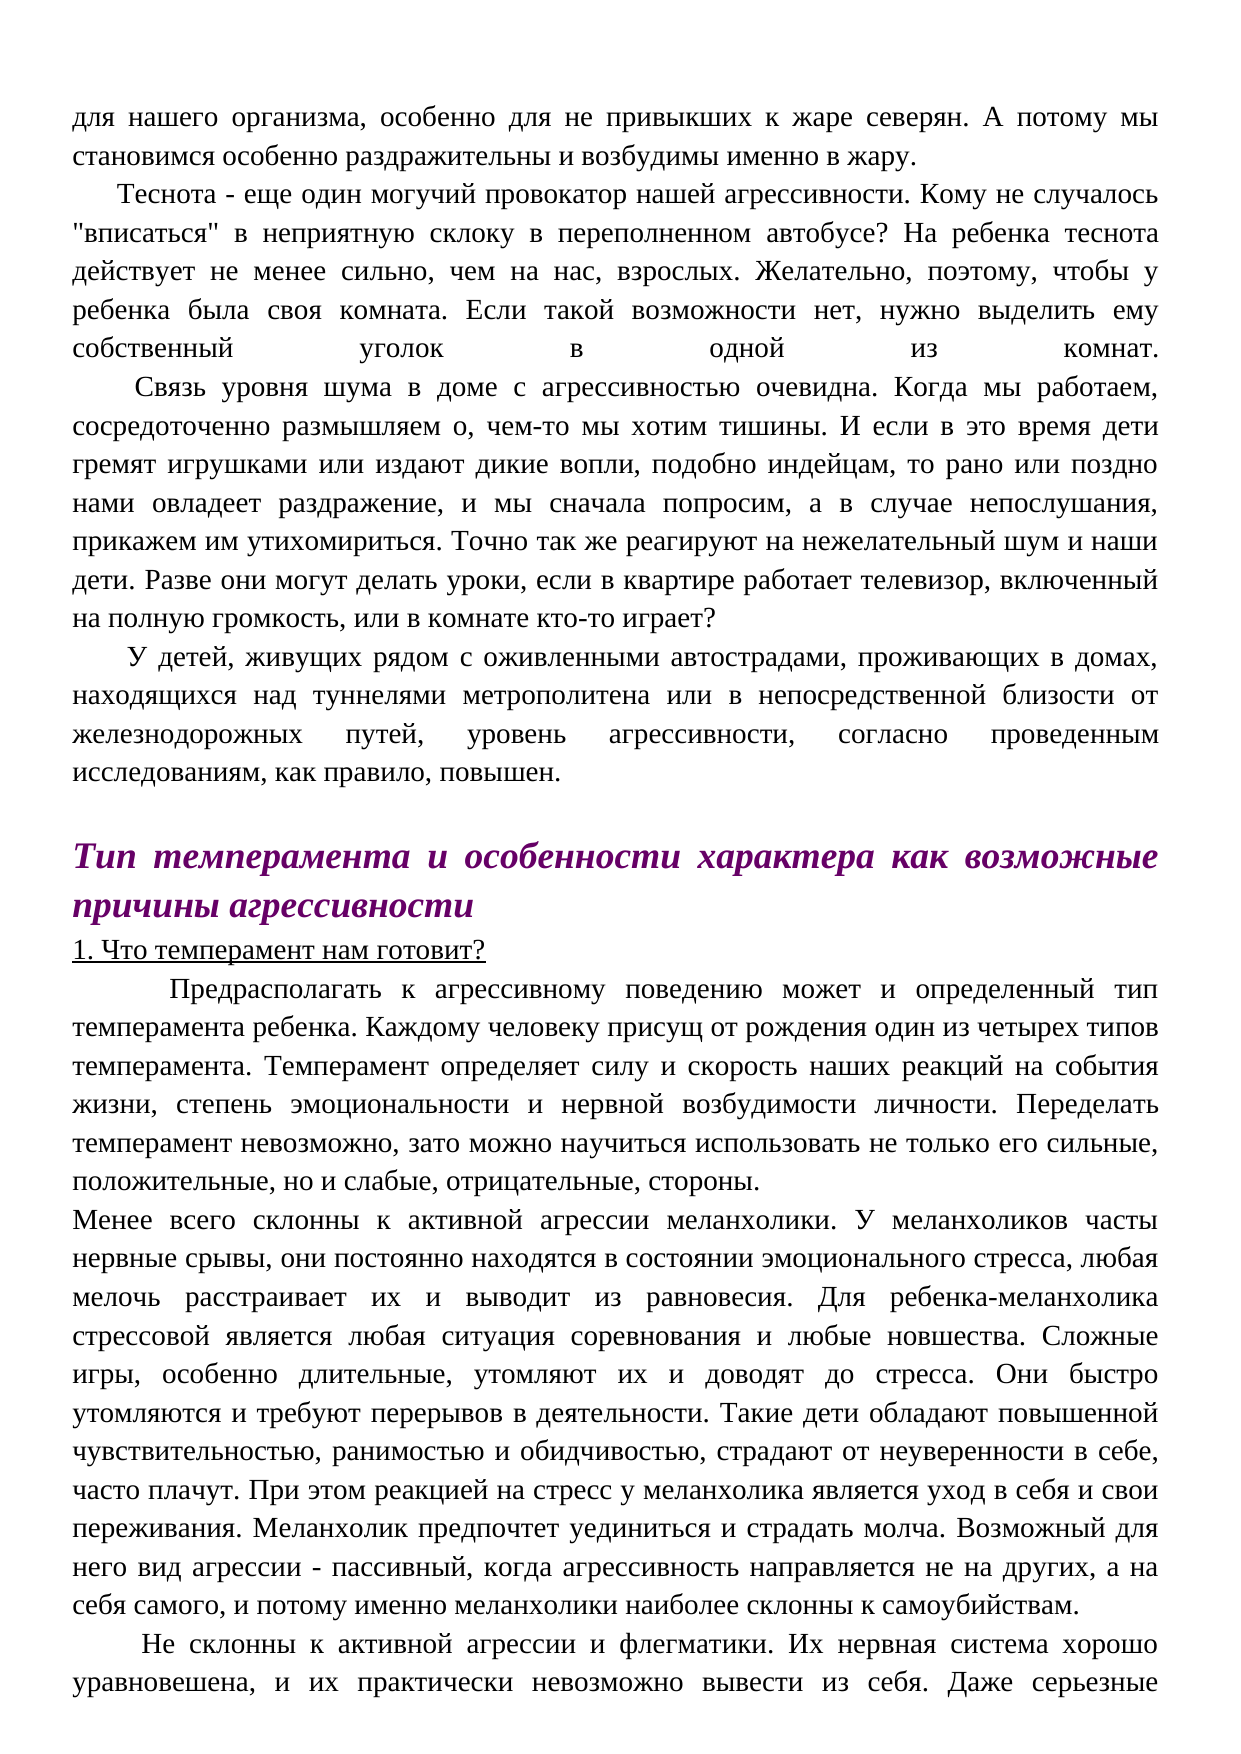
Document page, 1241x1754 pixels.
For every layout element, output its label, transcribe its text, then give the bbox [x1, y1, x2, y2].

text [72, 1626, 1160, 1698]
text 1. Что темперамент нам готовит? [72, 932, 1160, 966]
text Теснота - еще один могучий провокатор нашей агрессивности. Кому не случалось "вписаться" в неприятную склоку в переполненном автобусе? На ребенка теснота действует не менее сильно, чем на нас, взрослых. Желательно, поэтому, чтобы у ребенка была своя комната. Если такой возможности нет, нужно выделить ему собственный уголок в одной из комнат. Связь уровня шума в доме с агрессивностью очевидна. Когда мы работаем, сосредоточенно размышляем о, чем-то мы хотим тишины. И если в это время дети гремят игрушками или издают дикие вопли, подобно индейцам, то рано или поздно нами овладеет раздражение, и мы сначала попросим, а в случае непослушания, прикажем им утихомириться. Точно так же реагируют на нежелательный шум и наши дети. Разве они могут делать уроки, если в квартире работает телевизор, включенный на полную громкость, или в комнате кто-то играет? [72, 176, 1160, 634]
text У детей, живущих рядом с оживленными автострадами, проживающих в домах, находящихся над туннелями метрополитена или в непосредственной близости от железнодорожных путей, уровень агрессивности, согласно проведенным исследованиям, как правило, повышен. [72, 639, 1160, 788]
text Тип темперамента и особенности характера как возможные причины агрессивности [72, 793, 1160, 926]
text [72, 99, 1160, 171]
text Менее всего склонны к активной агрессии меланхолики. У меланхоликов часты нервные срывы, они постоянно находятся в состоянии эмоционального стресса, любая мелочь расстраивает их и выводит из равновесия. Для ребенка-меланхолика стрессовой является любая ситуация соревнования и любые новшества. Сложные игры, особенно длительные, утомляют их и доводят до стресса. Они быстро утомляются и требуют перерывов в деятельности. Такие дети обладают повышенной чувствительностью, ранимостью и обидчивостью, страдают от неуверенности в себе, часто плачут. При этом реакцией на стресс у меланхолика является уход в себя и свои переживания. Меланхолик предпочтет уединиться и страдать молча. Возможный для него вид агрессии - пассивный, когда агрессивность направляется не на других, а на себя самого, и потому именно меланхолики наиболее склонны к самоубийствам. [72, 1202, 1160, 1621]
text Предрасполагать к агрессивному поведению может и определенный тип темперамента ребенка. Каждому человеку присущ от рождения один из четырех типов темперамента. Темперамент определяет силу и скорость наших реакций на события жизни, степень эмоциональности и нервной возбудимости личности. Переделать темперамент невозможно, зато можно научиться использовать не только его сильные, положительные, но и слабые, отрицательные, стороны. [72, 971, 1160, 1197]
